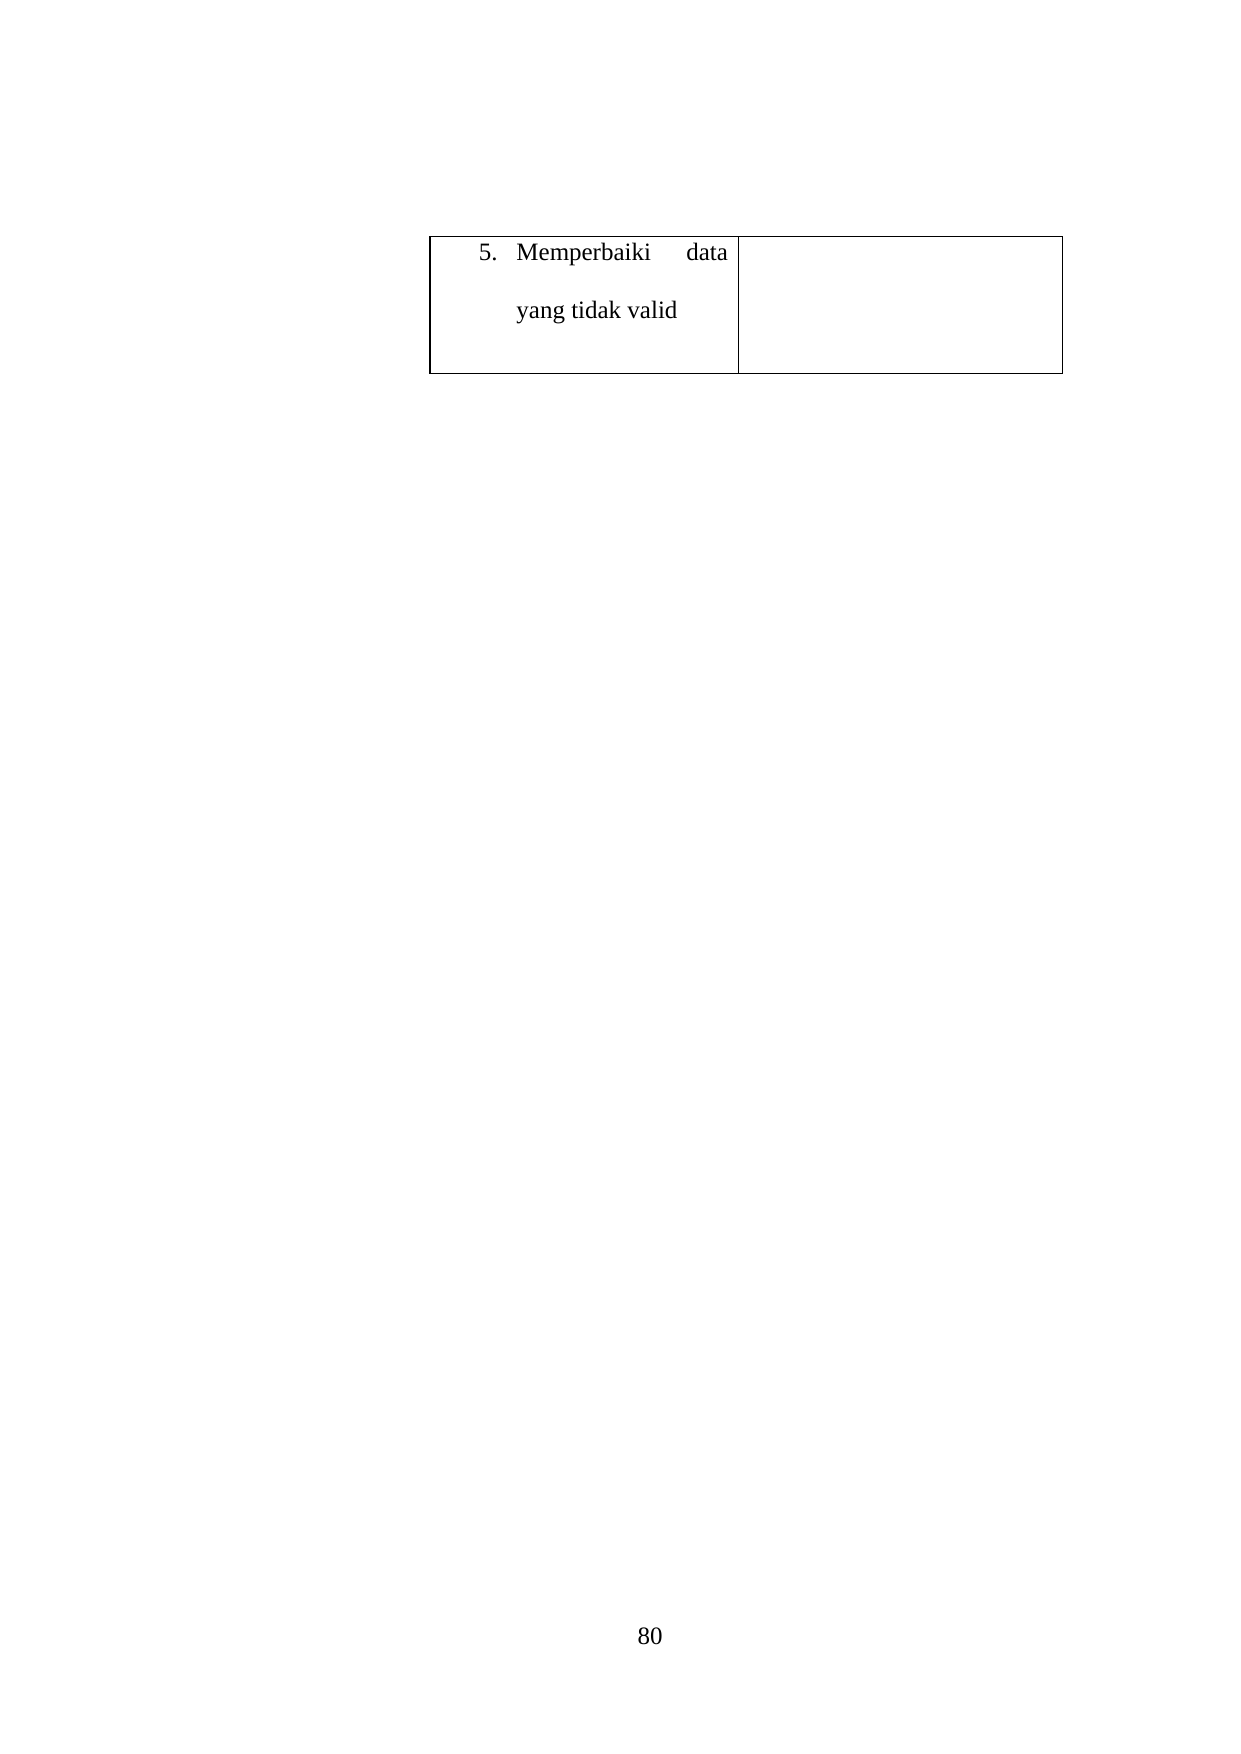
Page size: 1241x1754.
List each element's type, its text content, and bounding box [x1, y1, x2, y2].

table_cell [739, 237, 1062, 373]
table_cell Memperbaiki data yang tidak valid [431, 237, 738, 373]
